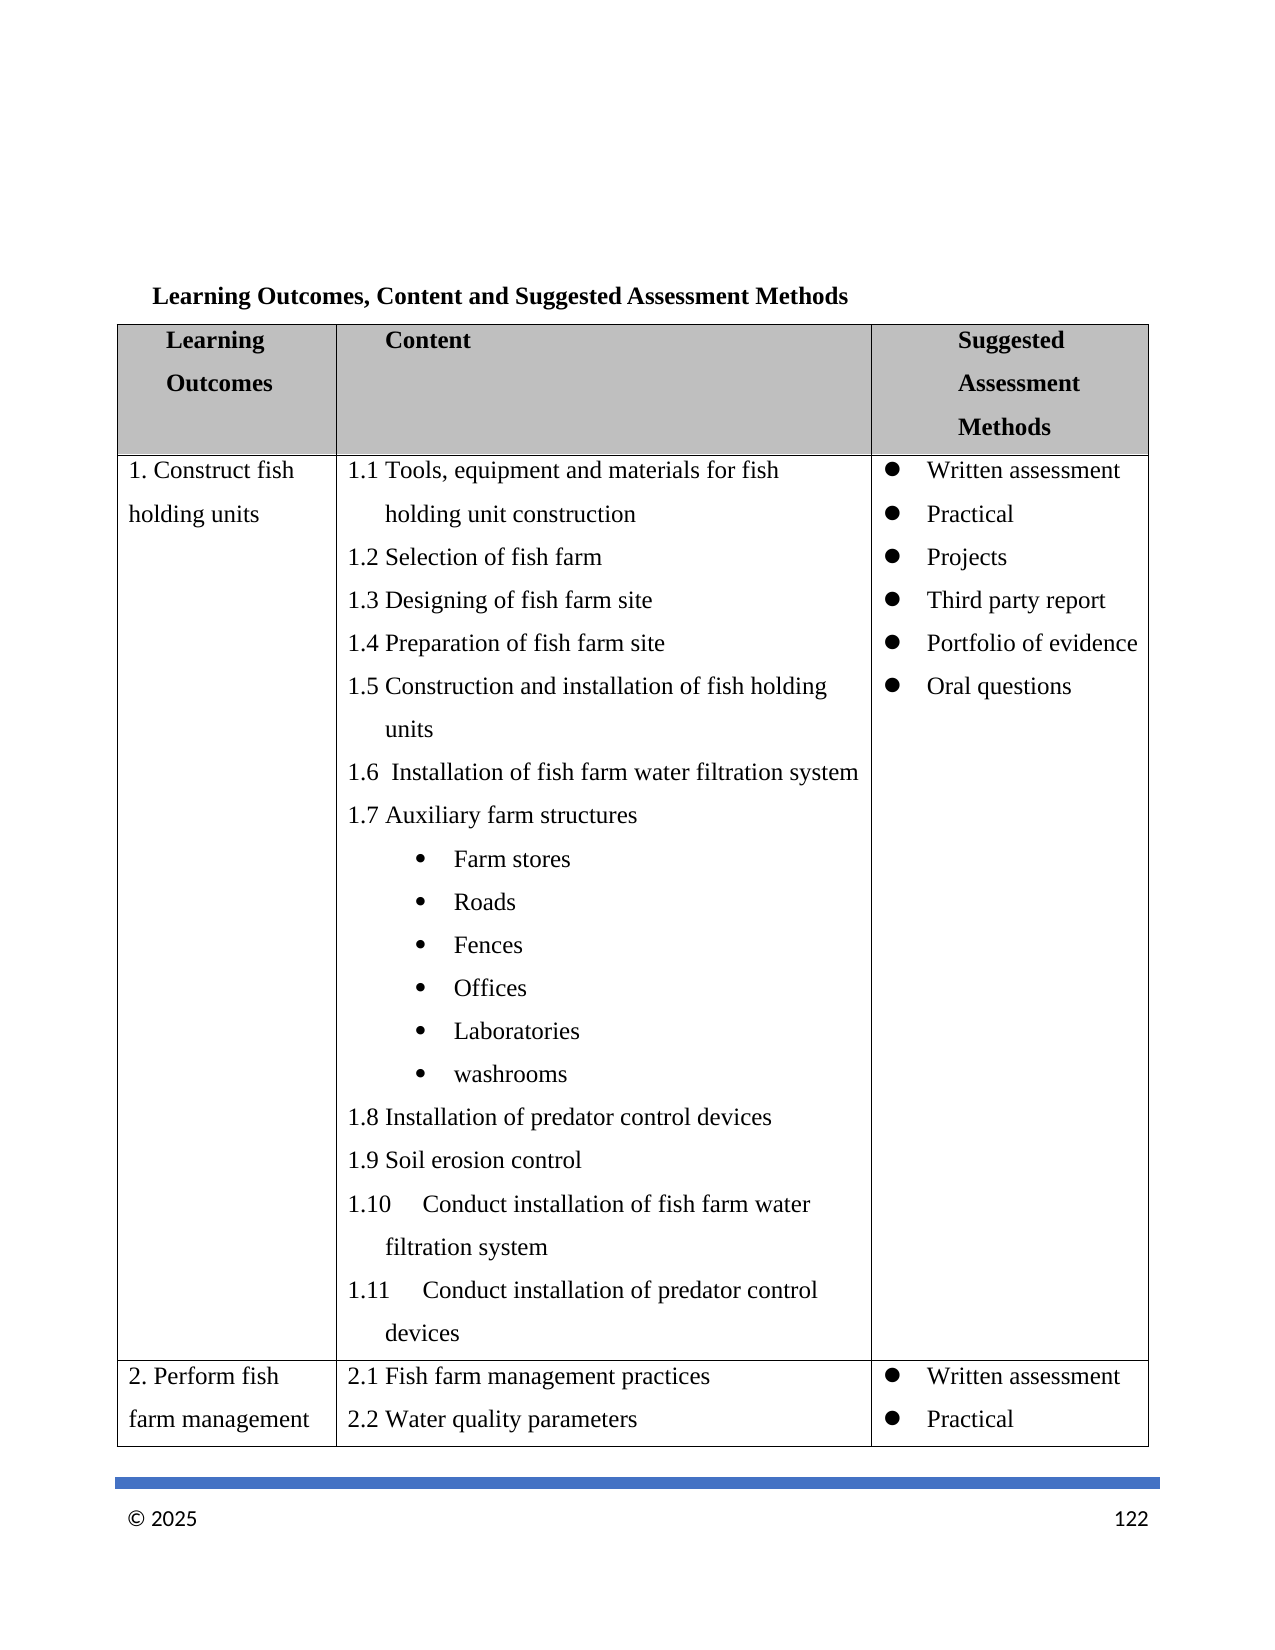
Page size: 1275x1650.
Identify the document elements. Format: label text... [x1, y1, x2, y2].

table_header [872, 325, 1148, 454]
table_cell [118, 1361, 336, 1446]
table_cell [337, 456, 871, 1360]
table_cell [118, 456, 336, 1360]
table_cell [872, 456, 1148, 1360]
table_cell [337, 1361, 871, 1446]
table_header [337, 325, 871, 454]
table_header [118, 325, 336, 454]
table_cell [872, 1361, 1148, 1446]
text Learning Outcomes, Content and Suggested Assessment Methods [152, 281, 1160, 310]
